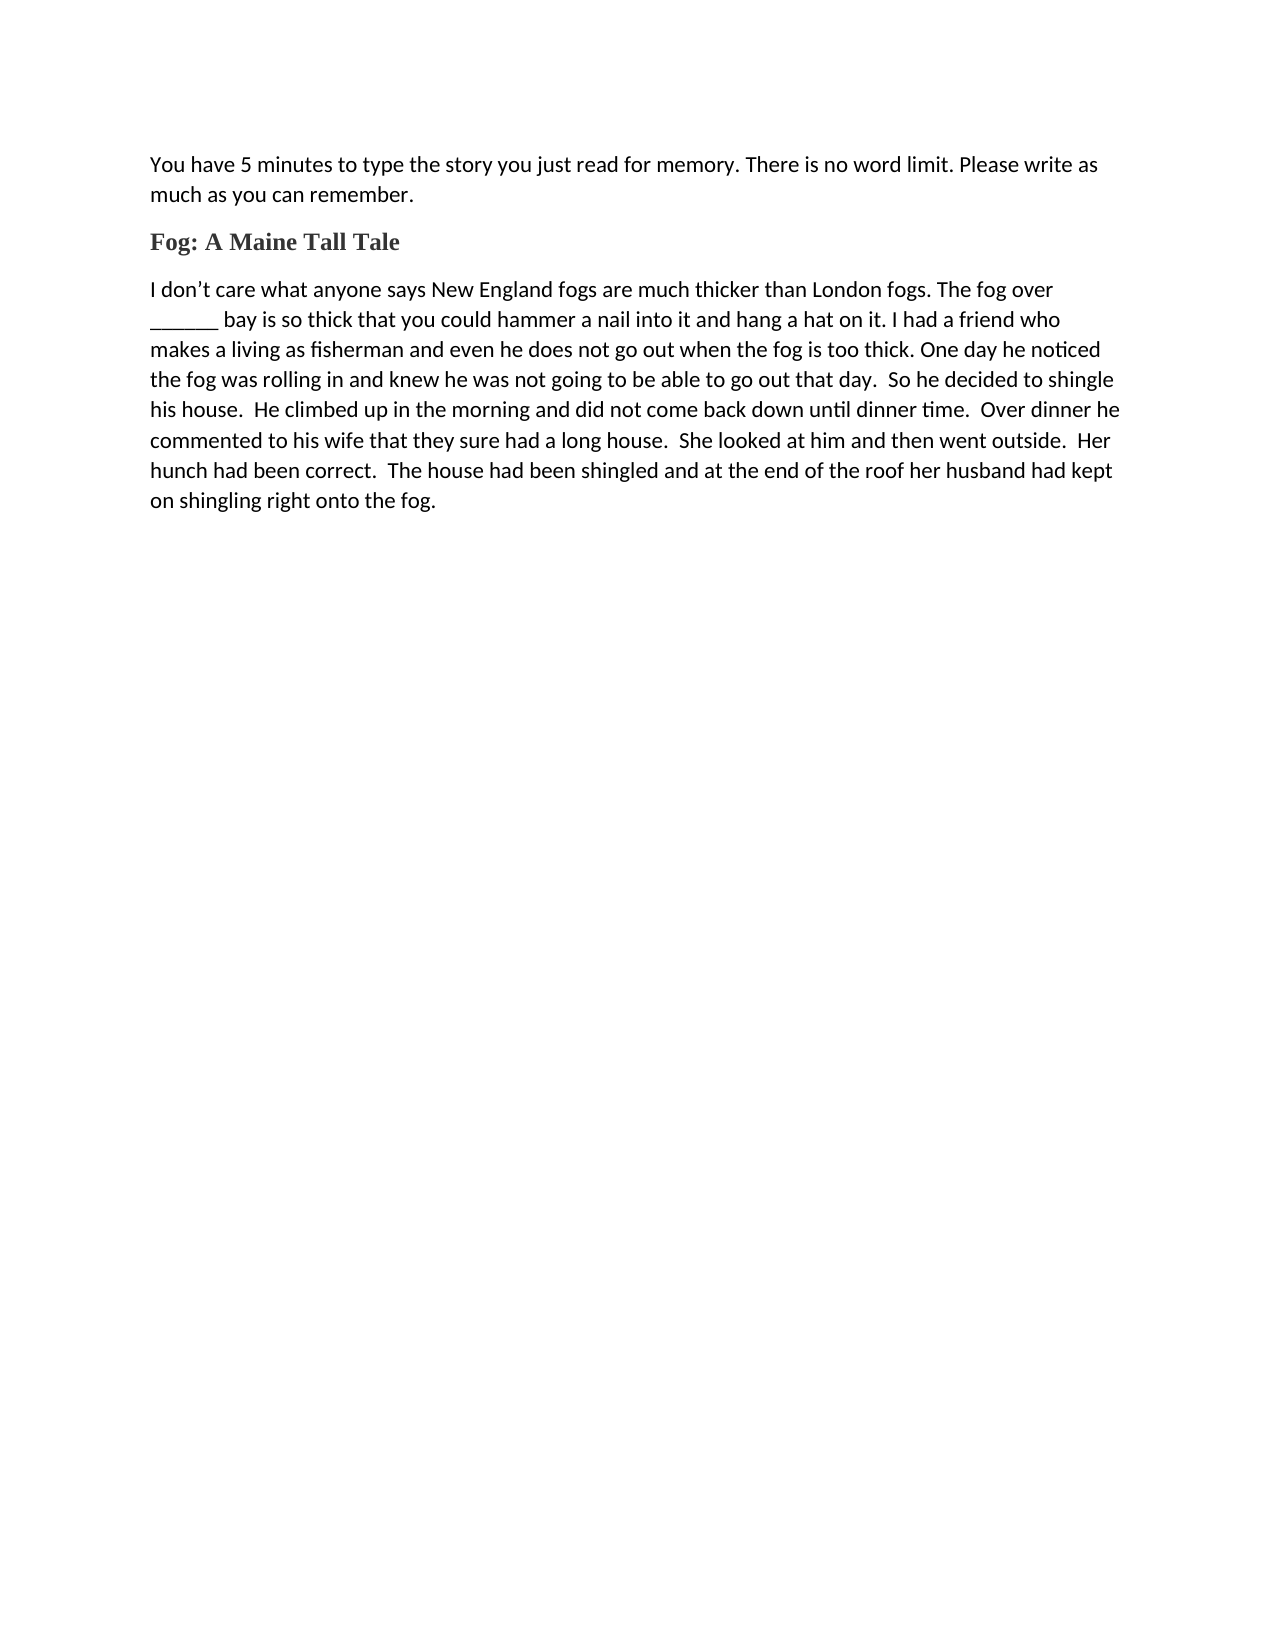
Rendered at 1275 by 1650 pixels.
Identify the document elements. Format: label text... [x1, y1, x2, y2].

text Fog: A Maine Tall Tale [150, 227, 1125, 256]
text I don’t care what anyone says New England fogs are much thicker than London fogs. The fog over ______ bay is so thick that you could hammer a nail into it and hang a hat on it. I had a friend who makes a living as fisherman and even he does not go out when the fog is too thick. One day he noticed the fog was rolling in and knew he was not going to be able to go out that day. So he decided to shingle his house. He climbed up in the morning and did not come back down until dinner time. Over dinner he commented to his wife that they sure had a long house. She looked at him and then went outside. Her hunch had been correct. The house had been shingled and at the end of the roof her husband had kept on shingling right onto the fog. [150, 275, 1125, 514]
text You have 5 minutes to type the story you just read for memory. There is no word limit. Please write as much as you can remember. [150, 150, 1125, 208]
